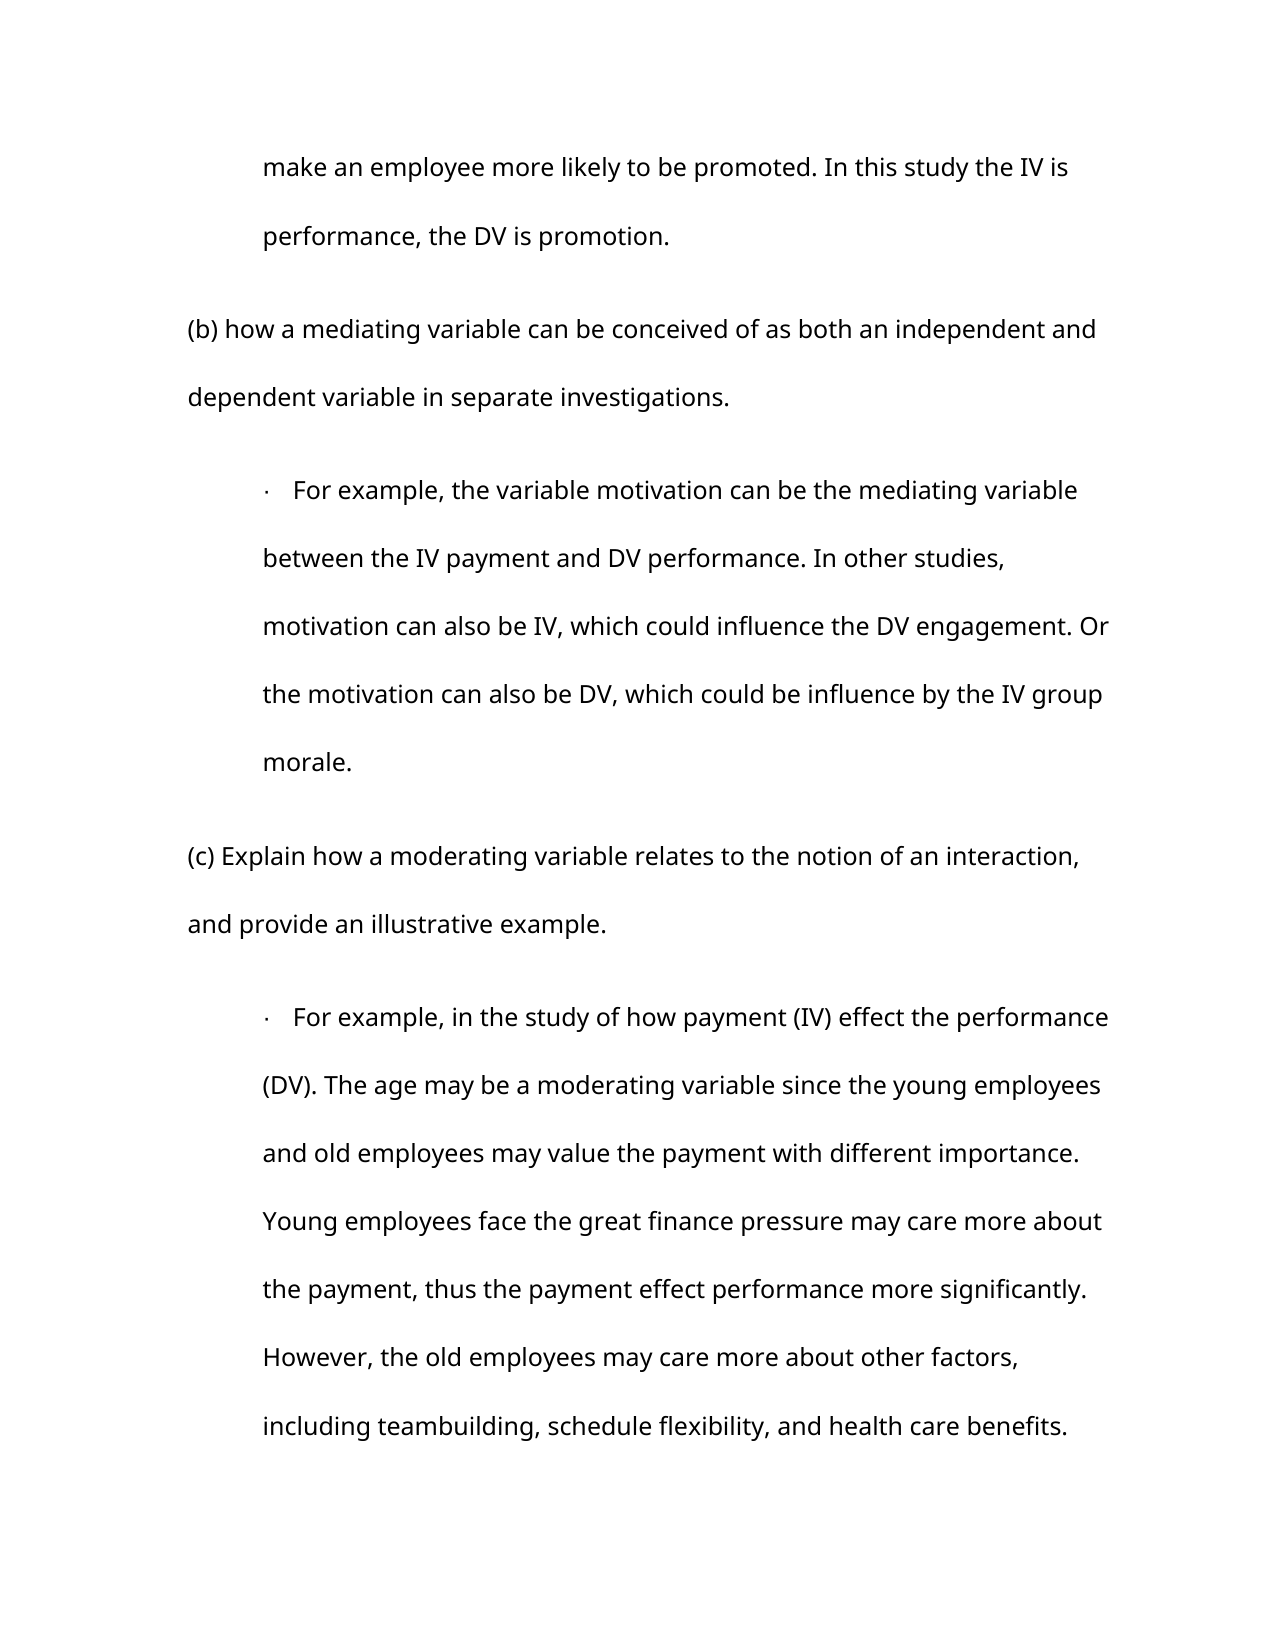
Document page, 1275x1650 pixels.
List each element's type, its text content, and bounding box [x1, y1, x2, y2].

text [262, 150, 1125, 252]
text · For example, in the study of how payment (IV) effect the performance (DV). The age may be a moderating variable since the young employees and old employees may value the payment with different importance. Young employees face the great finance pressure may care more about the payment, thus the payment effect performance more significantly. However, the old employees may care more about other factors, including teambuilding, schedule flexibility, and health care benefits. [262, 999, 1125, 1442]
text (c) Explain how a moderating variable relates to the notion of an interaction, and provide an illustrative example. [187, 838, 1125, 940]
text · For example, the variable motivation can be the mediating variable between the IV payment and DV performance. In other studies, motivation can also be IV, which could influence the DV engagement. Or the motivation can also be DV, which could be influence by the IV group morale. [262, 472, 1125, 779]
text (b) how a mediating variable can be conceived of as both an independent and dependent variable in separate investigations. [187, 311, 1125, 413]
